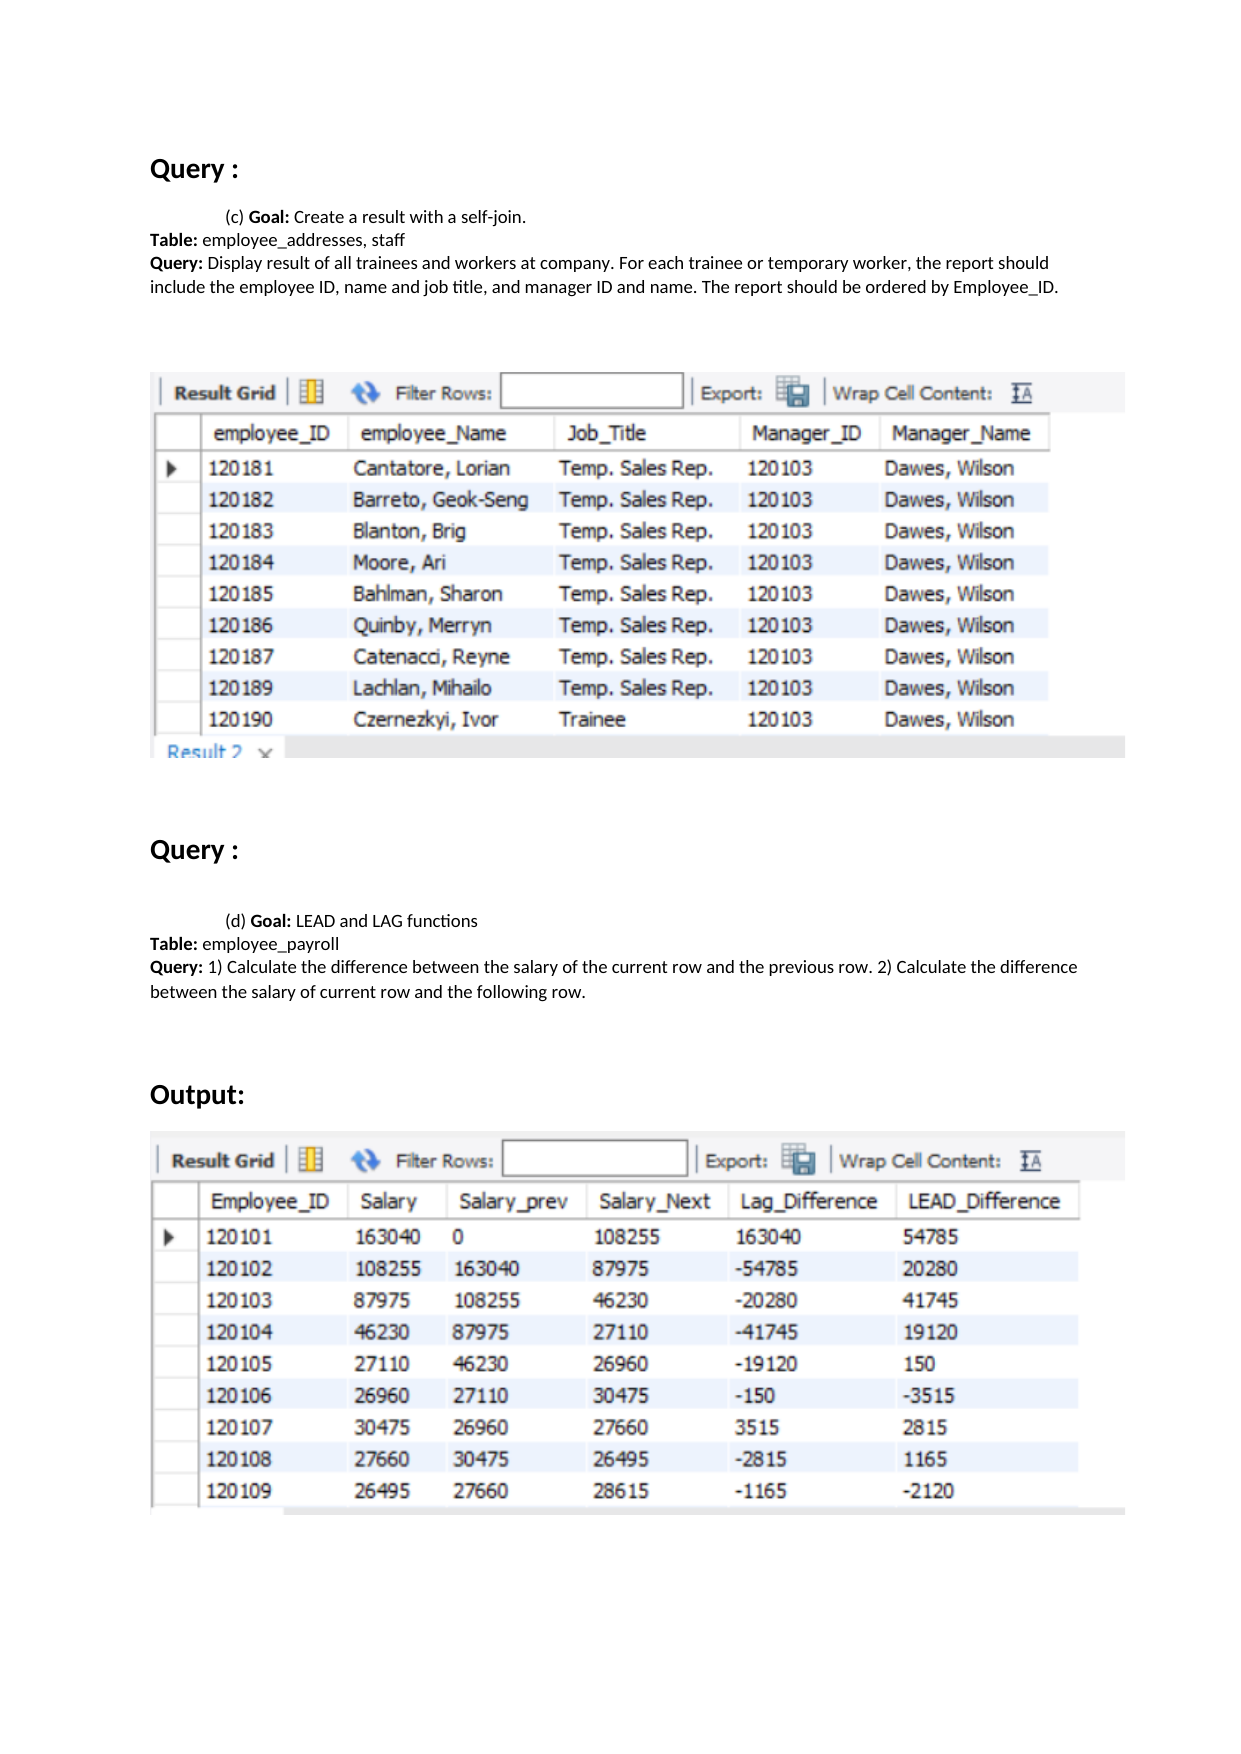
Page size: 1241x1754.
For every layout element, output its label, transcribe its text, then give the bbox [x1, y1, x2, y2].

text Query: Display result of all trainees and workers at company. For each trainee or temporary worker, the report should include the employee ID, name and job title, and manager ID and name. The report should be ordered by Employee_ID. [150, 251, 1090, 298]
text Table: employee_payroll [150, 932, 1090, 955]
list (d) Goal: LEAD and LAG functions [150, 909, 1090, 932]
text Output: [150, 1076, 1090, 1112]
picture [150, 372, 1125, 758]
picture [150, 1131, 1125, 1515]
text Query: 1) Calculate the difference between the salary of the current row and the previous row. 2) Calculate the difference between the salary of current row and the following row. [150, 955, 1090, 1003]
text Query : [150, 831, 1090, 867]
list (c) Goal: Create a result with a self-join. [150, 205, 1090, 228]
text Query : [150, 150, 1090, 186]
text Table: employee_addresses, staff [150, 228, 1090, 251]
